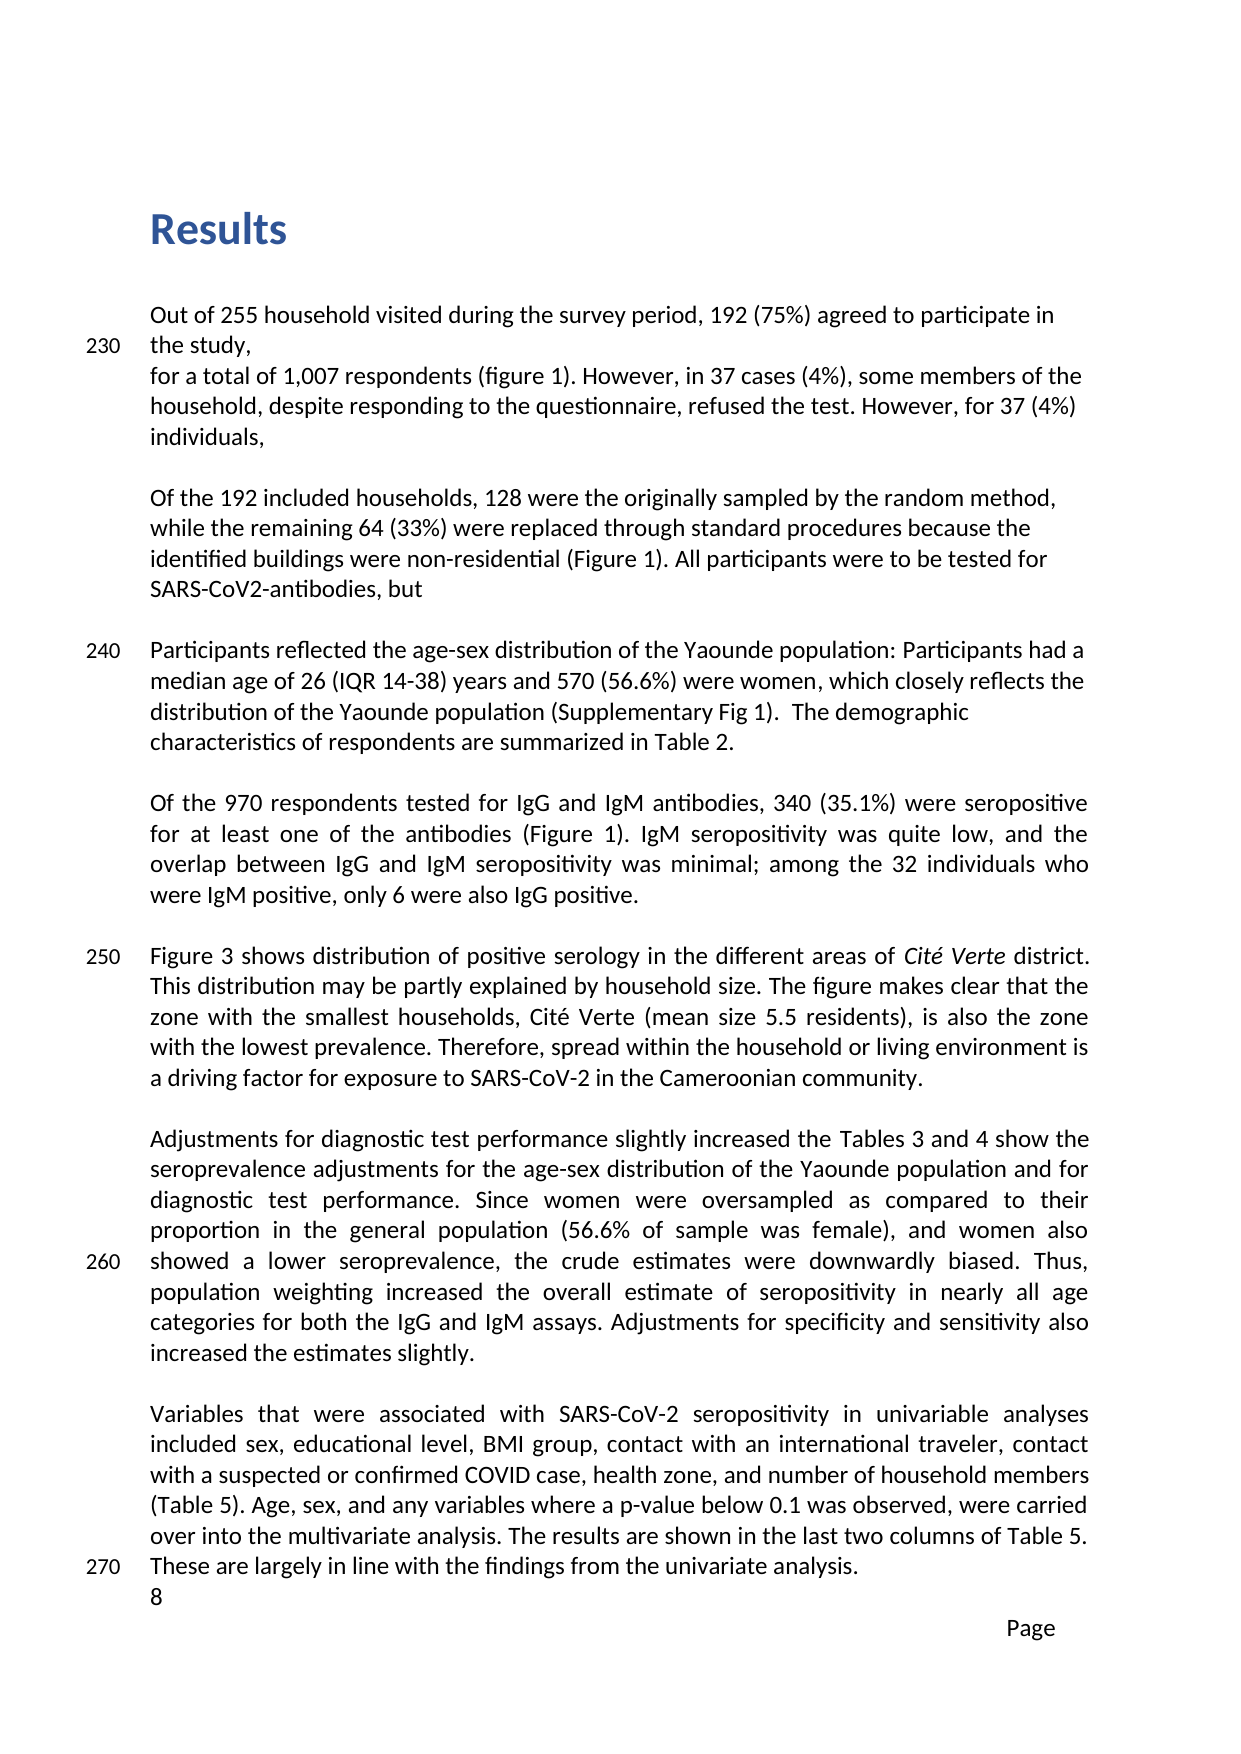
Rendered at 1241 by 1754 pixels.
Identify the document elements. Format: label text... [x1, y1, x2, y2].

text Of the 192 included households, 128 were the originally sampled by the random method, while the remaining 64 (33%) were replaced through standard procedures because the identified buildings were non-residential (Figure 1). All participants were to be tested for SARS-CoV2-antibodies, but [150, 482, 1090, 604]
text Figure 3 shows distribution of positive serology in the different areas of Cité Verte district. This distribution may be partly explained by household size. The figure makes clear that the zone with the smallest households, Cité Verte (mean size 5.5 residents), is also the zone with the lowest prevalence. Therefore, spread within the household or living environment is a driving factor for exposure to SARS-CoV-2 in the Cameroonian community. [150, 940, 1090, 1092]
text Out of 255 household visited during the survey period, 192 (75%) agreed to participate in the study, [150, 299, 1090, 360]
subtitle Results [150, 200, 1090, 256]
text Adjustments for diagnostic test performance slightly increased the Tables 3 and 4 show the seroprevalence adjustments for the age-sex distribution of the Yaounde population and for diagnostic test performance. Since women were oversampled as compared to their proportion in the general population (56.6% of sample was female), and women also showed a lower seroprevalence, the crude estimates were downwardly biased. Thus, population weighting increased the overall estimate of seropositivity in nearly all age categories for both the IgG and IgM assays. Adjustments for specificity and sensitivity also increased the estimates slightly. [150, 1123, 1090, 1367]
text Of the 970 respondents tested for IgG and IgM antibodies, 340 (35.1%) were seropositive for at least one of the antibodies (Figure 1). IgM seropositivity was quite low, and the overlap between IgG and IgM seropositivity was minimal; among the 32 individuals who were IgM positive, only 6 were also IgG positive. [150, 787, 1090, 909]
text Variables that were associated with SARS-CoV-2 seropositivity in univariable analyses included sex, educational level, BMI group, contact with an international traveler, contact with a suspected or confirmed COVID case, health zone, and number of household members (Table 5). Age, sex, and any variables where a p-value below 0.1 was observed, were carried over into the multivariate analysis. The results are shown in the last two columns of Table 5. These are largely in line with the findings from the univariate analysis. [150, 1398, 1090, 1581]
text for a total of 1,007 respondents (figure 1). However, in 37 cases (4%), some members of the household, despite responding to the questionnaire, refused the test. However, for 37 (4%) individuals, [150, 360, 1090, 452]
text Participants reflected the age-sex distribution of the Yaounde population: Participants had a median age of (IQR 14-38) years and 570 (56.6%) were women, which closely reflects the distribution of the Yaounde population (Supplementary Fig 1). The demographic characteristics of respondents are summarized in Table 2. [150, 635, 1090, 757]
